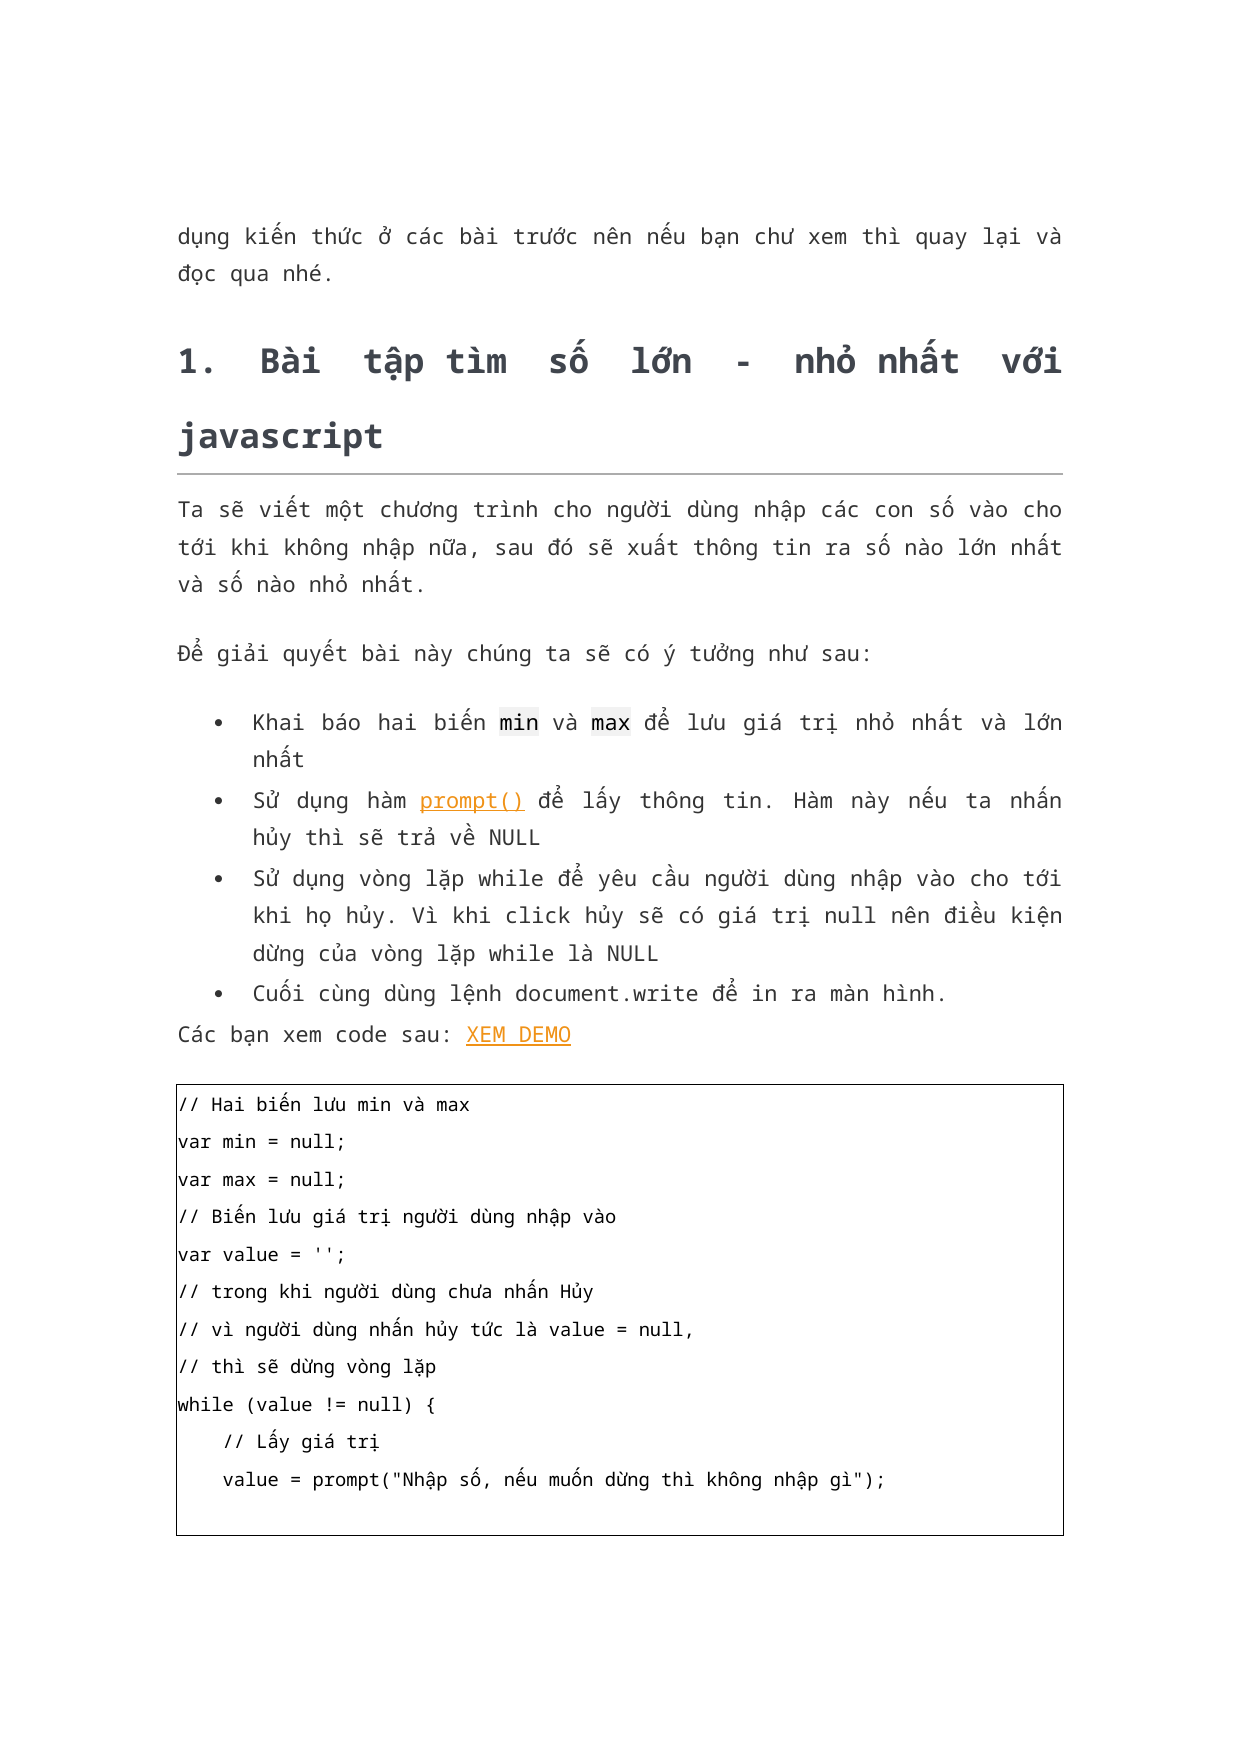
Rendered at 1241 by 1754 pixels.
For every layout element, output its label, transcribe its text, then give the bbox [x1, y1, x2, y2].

list Sử dụng hàm prompt() để lấy thông tin. Hàm này nếu ta nhấn hủy thì sẽ trả về NULL [215, 781, 1063, 856]
text 1. Bài tập tìm số lớn - nhỏ nhất với javascript [177, 323, 1063, 473]
text Để giải quyết bài này chúng ta sẽ có ý tưởng như sau: [177, 634, 1063, 671]
list Sử dụng vòng lặp while để yêu cầu người dùng nhập vào cho tới khi họ hủy. Vì khi click hủy sẽ có giá trị null nên điều kiện dừng của vòng lặp while là NULL [215, 859, 1063, 971]
text Các bạn xem code sau: XEM DEMO [177, 1015, 1063, 1053]
text Ta sẽ viết một chương trình cho người dùng nhập các con số vào cho tới khi không nhập nữa, sau đó sẽ xuất thông tin ra số nào lớn nhất và số nào nhỏ nhất. [177, 490, 1063, 603]
list Cuối cùng dùng lệnh document.write để in ra màn hình. [215, 974, 1063, 1012]
list Khai báo hai biến min và max để lưu giá trị nhỏ nhất và lớn nhất [215, 703, 1063, 778]
